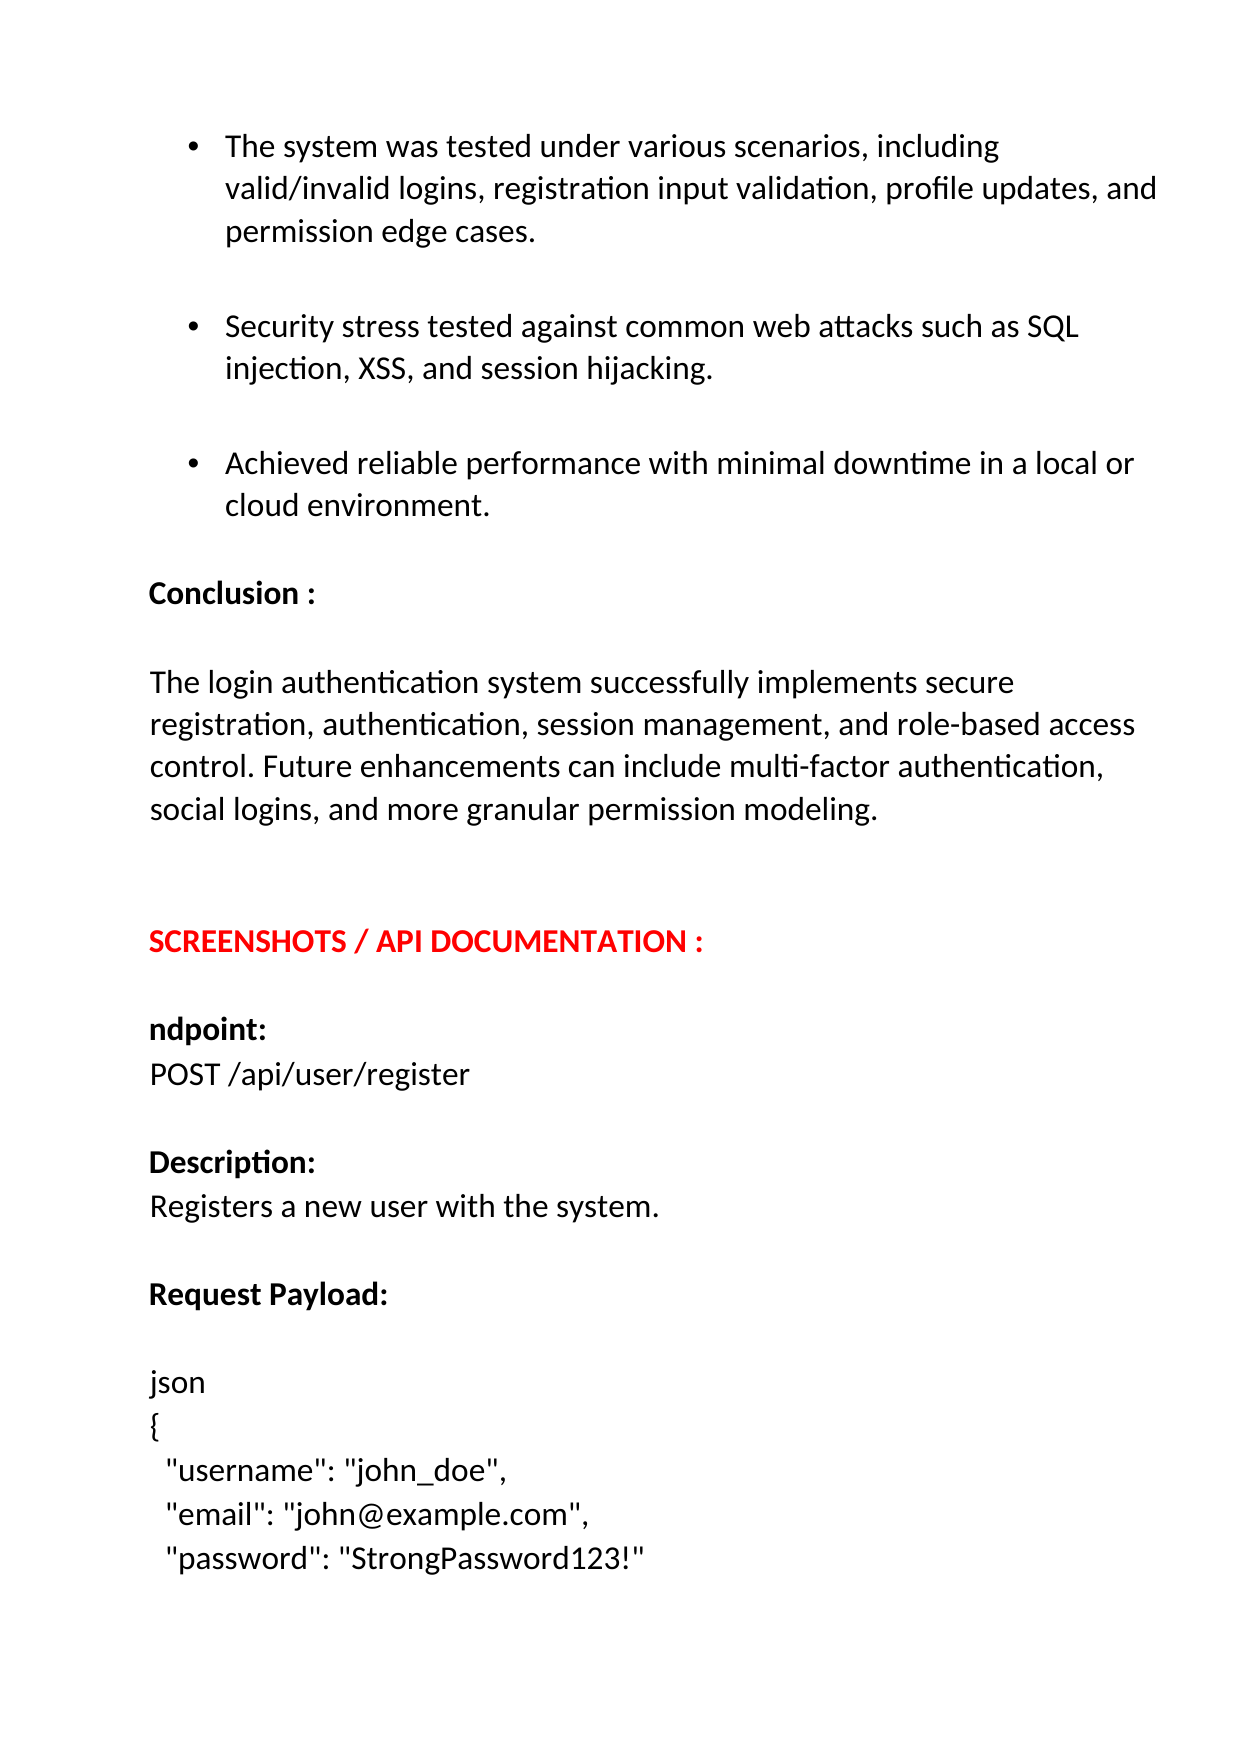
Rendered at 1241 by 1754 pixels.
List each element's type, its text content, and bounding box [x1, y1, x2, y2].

text POST /api/user/register [149, 1052, 1166, 1093]
text Conclusion : [148, 572, 1173, 613]
list The system was tested under various scenarios, including valid/invalid logins, registration input validation, profile updates, and permission edge cases. [187, 125, 1166, 250]
text Request Payload: [148, 1273, 1173, 1314]
text "password": "StrongPassword123!" [149, 1537, 1166, 1578]
list Security stress tested against common web attacks such as SQL injection, XSS, and session hijacking. [187, 305, 1166, 388]
text Registers a new user with the system. [149, 1185, 1166, 1226]
text { [149, 1405, 1166, 1446]
text The login authentication system successfully implements secure registration, authentication, session management, and role-based access control. Future enhancements can include multi-factor authentication, social logins, and more granular permission modeling. [149, 661, 1166, 828]
text ndpoint: [148, 1008, 1173, 1049]
text json [149, 1361, 1166, 1402]
text "email": "john@example.com", [149, 1493, 1166, 1534]
text SCREENSHOTS / API DOCUMENTATION : [148, 920, 1173, 961]
list Achieved reliable performance with minimal downtime in a local or cloud environment. [187, 442, 1166, 525]
text Description: [148, 1141, 1173, 1181]
text "username": "john_doe", [149, 1449, 1166, 1490]
